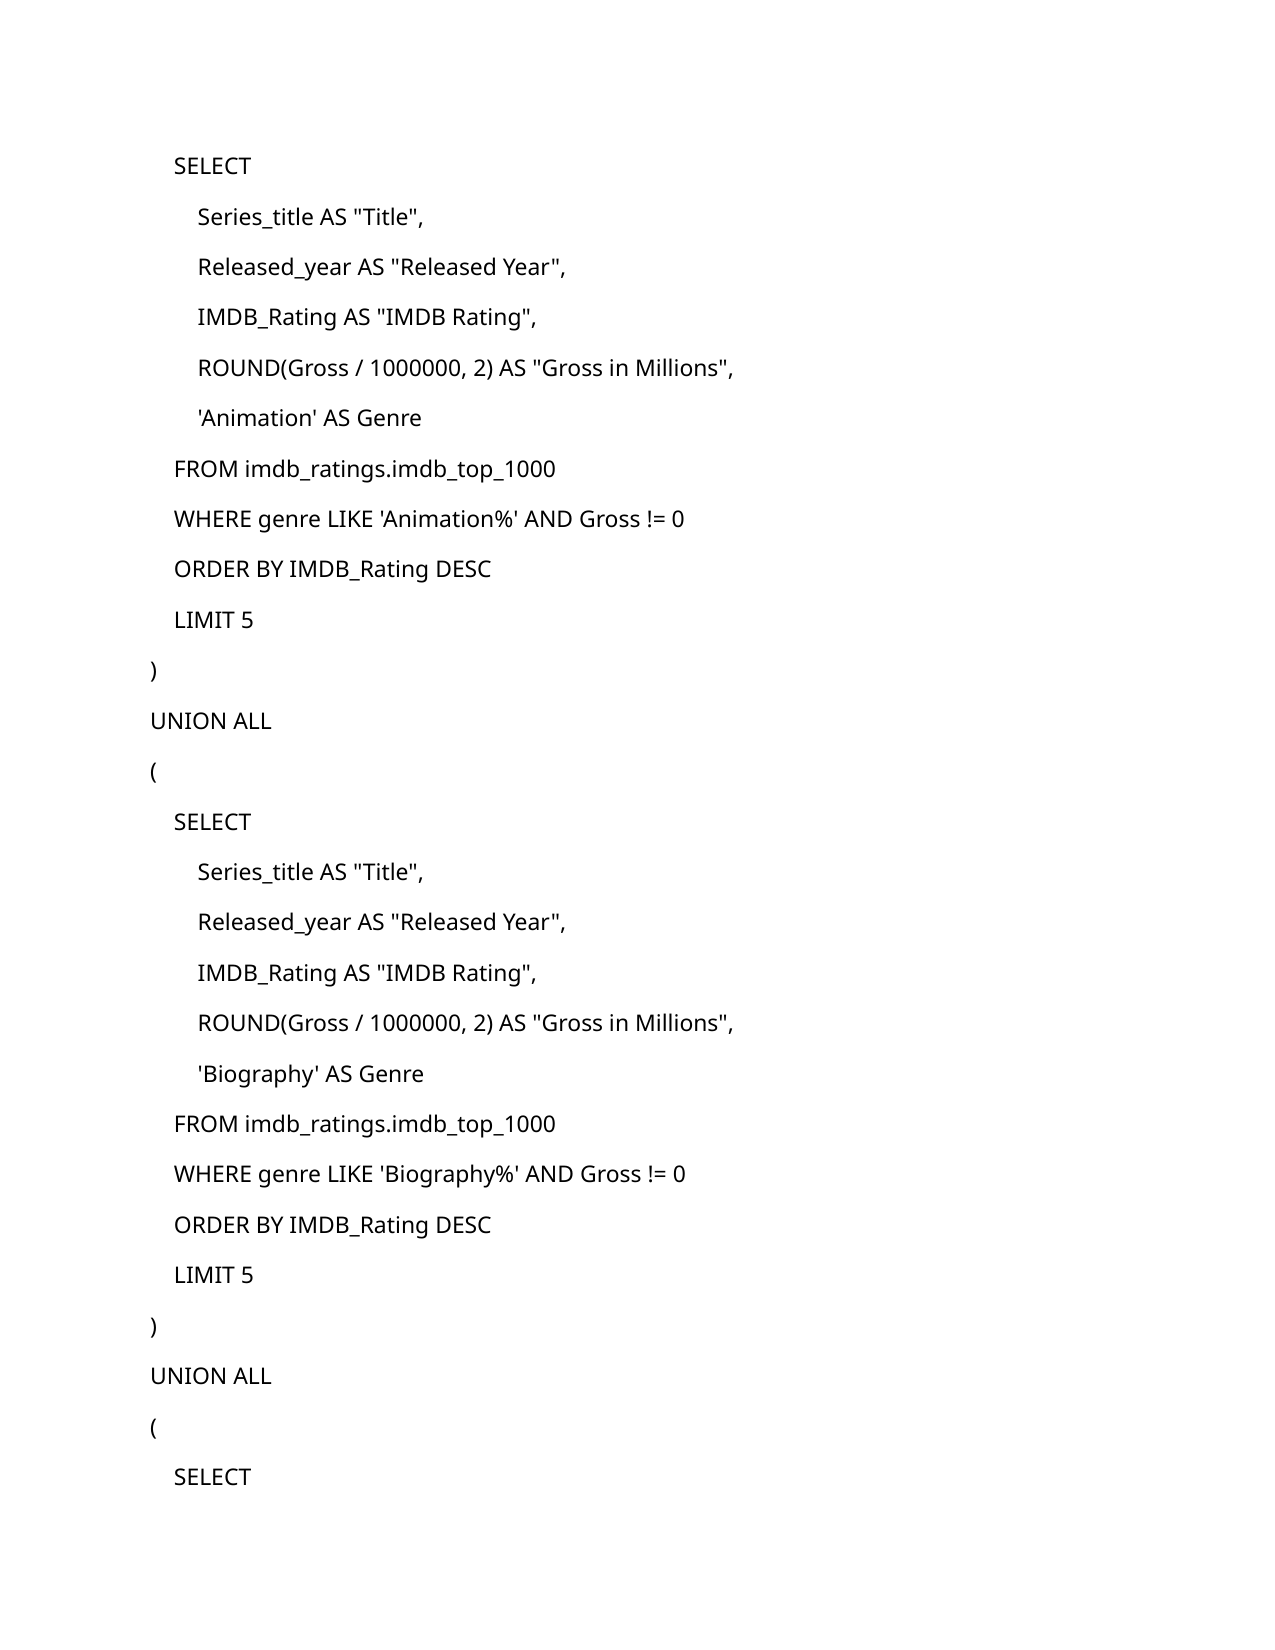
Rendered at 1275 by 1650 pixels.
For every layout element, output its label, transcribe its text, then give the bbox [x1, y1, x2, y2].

text SELECT [150, 1461, 1125, 1492]
text ( [150, 755, 1125, 786]
text 'Animation' AS Genre [150, 402, 1125, 433]
text ( [150, 1410, 1125, 1442]
text ) [150, 654, 1125, 685]
text IMDB_Rating AS "IMDB Rating", [150, 301, 1125, 332]
text ROUND(Gross / 1000000, 2) AS "Gross in Millions", [150, 1007, 1125, 1038]
text UNION ALL [150, 704, 1125, 736]
text ) [150, 1309, 1125, 1341]
text IMDB_Rating AS "IMDB Rating", [150, 957, 1125, 988]
text ROUND(Gross / 1000000, 2) AS "Gross in Millions", [150, 352, 1125, 383]
text SELECT [150, 805, 1125, 837]
text 'Biography' AS Genre [150, 1057, 1125, 1089]
text Released_year AS "Released Year", [150, 906, 1125, 937]
text WHERE genre LIKE 'Biography%' AND Gross != 0 [150, 1158, 1125, 1189]
text ORDER BY IMDB_Rating DESC [150, 553, 1125, 584]
text LIMIT 5 [150, 604, 1125, 635]
text UNION ALL [150, 1360, 1125, 1391]
text Series_title AS "Title", [150, 856, 1125, 887]
text Released_year AS "Released Year", [150, 251, 1125, 282]
text Series_title AS "Title", [150, 200, 1125, 232]
text FROM imdb_ratings.imdb_top_1000 [150, 452, 1125, 484]
text ORDER BY IMDB_Rating DESC [150, 1209, 1125, 1240]
text LIMIT 5 [150, 1259, 1125, 1290]
text SELECT [150, 150, 1125, 181]
text FROM imdb_ratings.imdb_top_1000 [150, 1108, 1125, 1139]
text WHERE genre LIKE 'Animation%' AND Gross != 0 [150, 503, 1125, 534]
